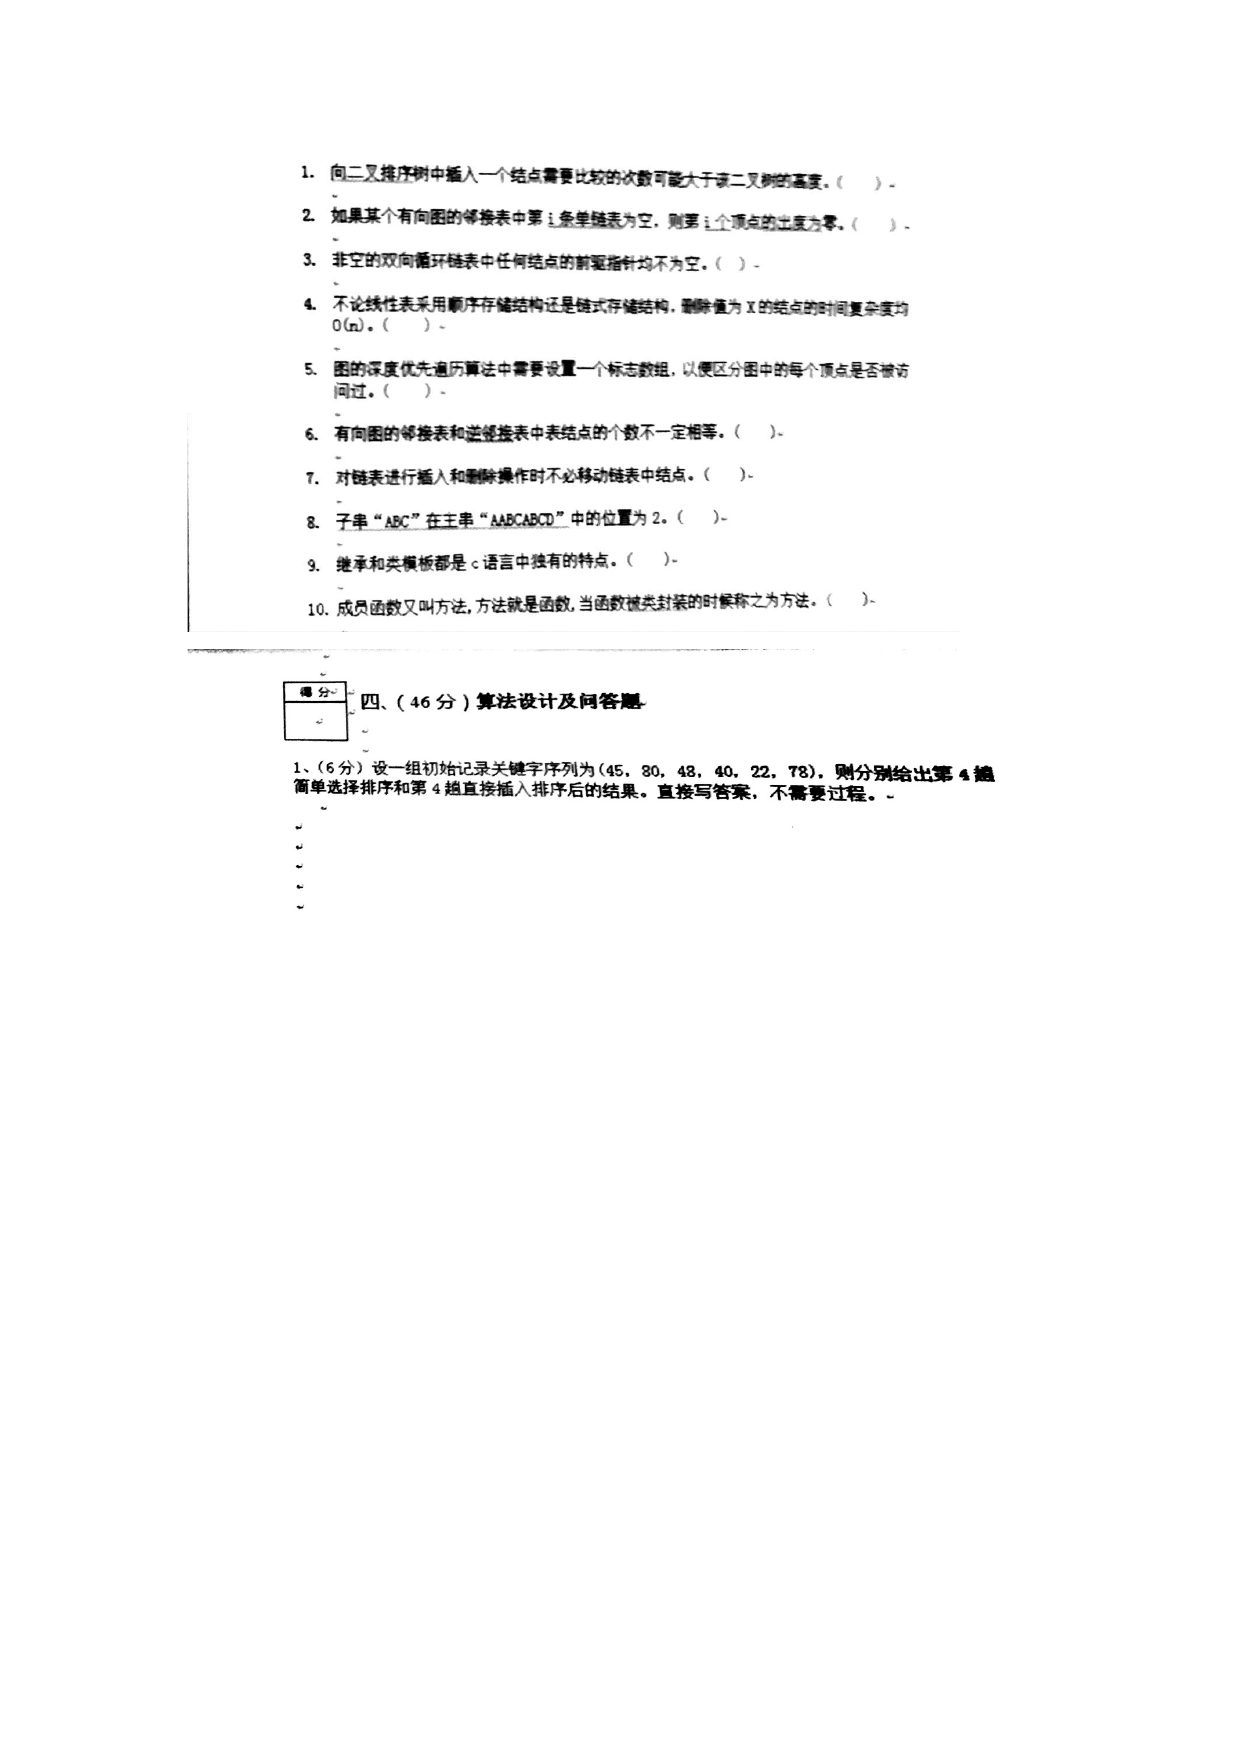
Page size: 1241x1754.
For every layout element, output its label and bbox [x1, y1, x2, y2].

picture [187, 162, 961, 632]
picture [187, 649, 1053, 913]
